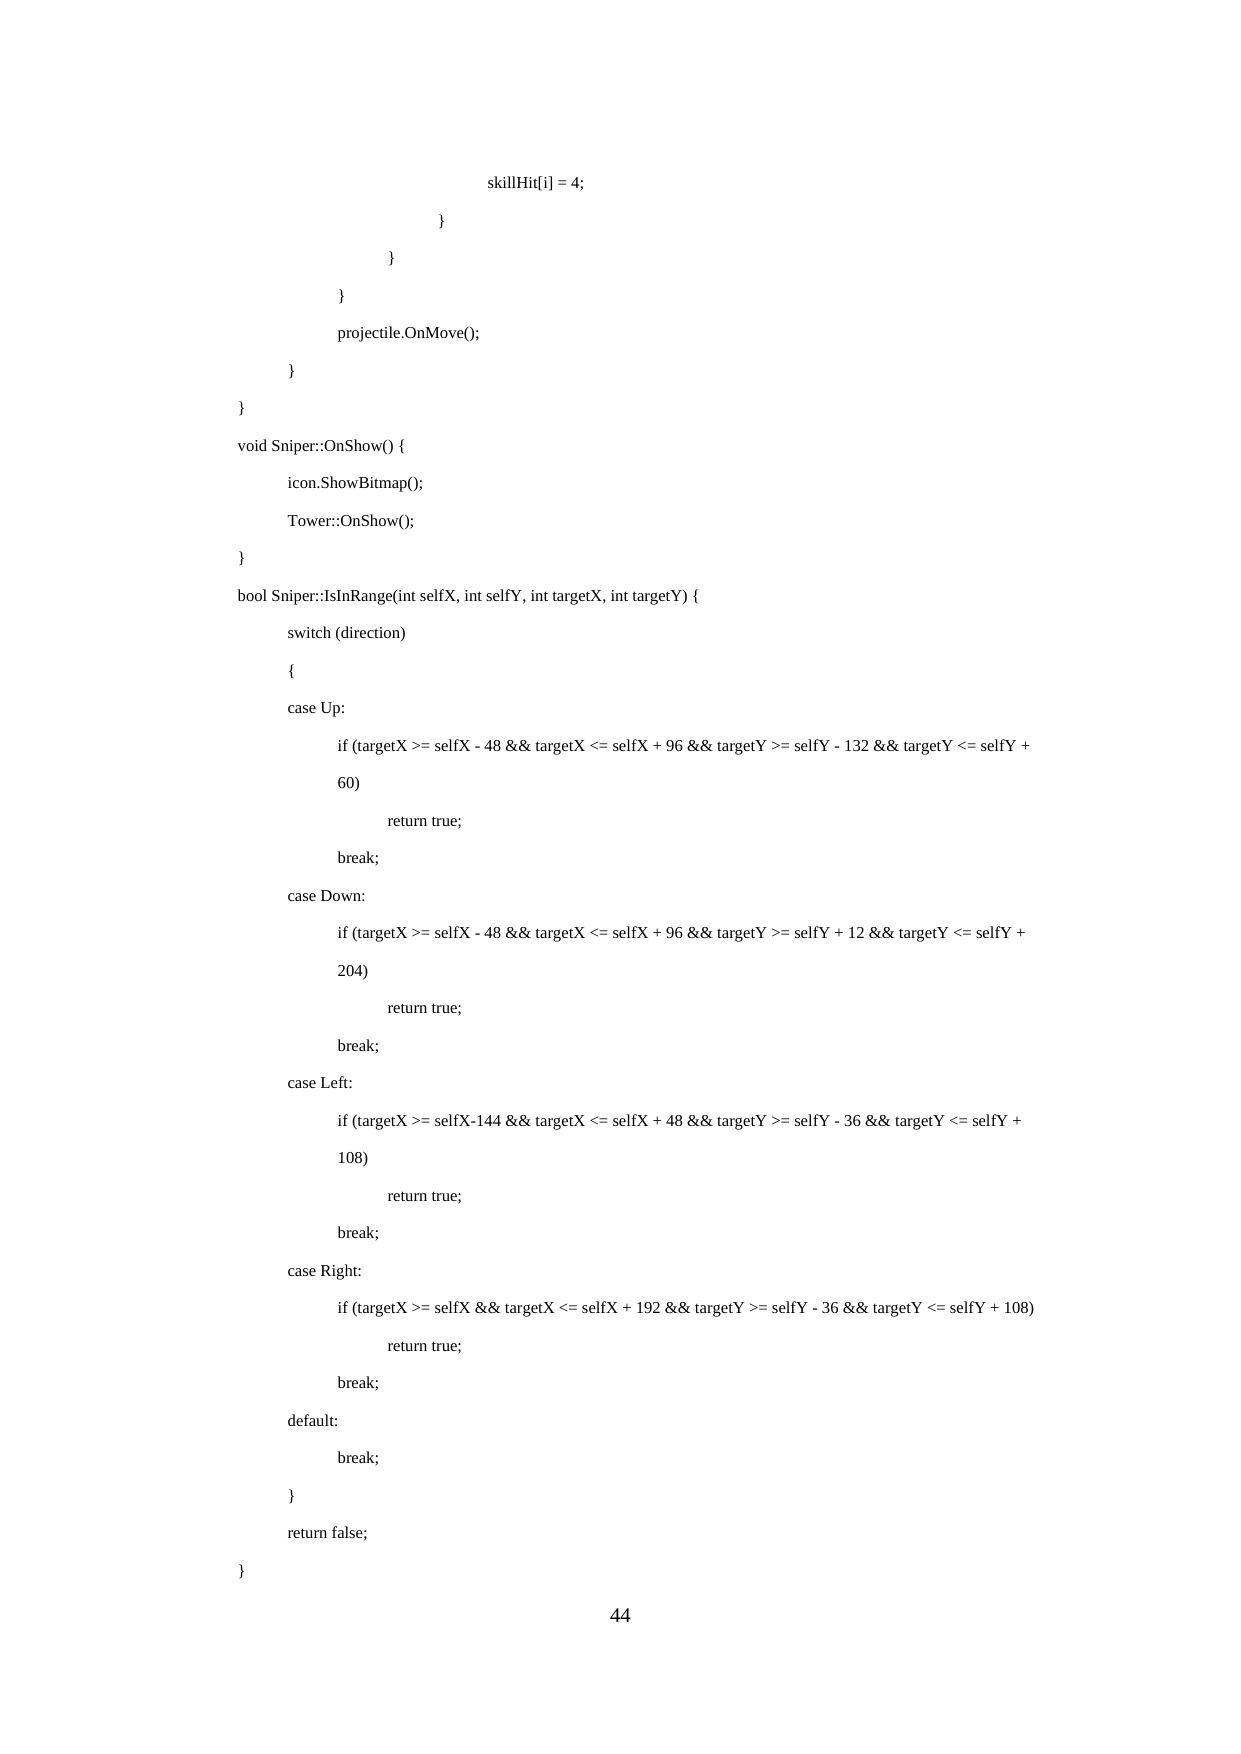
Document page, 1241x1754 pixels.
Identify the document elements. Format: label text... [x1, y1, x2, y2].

text break; [187, 839, 1053, 876]
text switch (direction) [187, 614, 1053, 651]
text return true; [187, 1176, 1053, 1214]
text if (targetX >= selfX - 48 && targetX <= selfX + 96 && targetY >= selfY - 132 && targetY <= selfY + 60) [337, 726, 1053, 801]
text return false; [187, 1514, 1053, 1551]
text } [187, 201, 1053, 239]
text case Down: [187, 876, 1053, 914]
text bool Sniper::IsInRange(int selfX, int selfY, int targetX, int targetY) { [187, 576, 1053, 614]
text default: [187, 1401, 1053, 1439]
text case Right: [187, 1251, 1053, 1289]
text return true; [187, 989, 1053, 1026]
text { [187, 651, 1053, 689]
text case Left: [187, 1064, 1053, 1101]
text break; [187, 1214, 1053, 1251]
text } [187, 276, 1053, 314]
text Tower::OnShow(); [187, 501, 1053, 539]
text void Sniper::OnShow() { [187, 426, 1053, 464]
text case Up: [187, 689, 1053, 726]
text } [187, 351, 1053, 389]
text } [187, 389, 1053, 426]
text projectile.OnMove(); [187, 314, 1053, 351]
text } [187, 539, 1053, 576]
text break; [187, 1364, 1053, 1401]
text break; [187, 1439, 1053, 1476]
text } [187, 1476, 1053, 1514]
text } [187, 239, 1053, 276]
text if (targetX >= selfX-144 && targetX <= selfX + 48 && targetY >= selfY - 36 && targetY <= selfY + 108) [337, 1101, 1053, 1176]
text if (targetX >= selfX && targetX <= selfX + 192 && targetY >= selfY - 36 && targetY <= selfY + 108) [187, 1289, 1053, 1326]
text skillHit[i] = 4; [187, 164, 1053, 201]
text break; [187, 1026, 1053, 1064]
text } [187, 1551, 1053, 1589]
text return true; [187, 1326, 1053, 1364]
text return true; [187, 801, 1053, 839]
text if (targetX >= selfX - 48 && targetX <= selfX + 96 && targetY >= selfY + 12 && targetY <= selfY + 204) [337, 914, 1053, 989]
text icon.ShowBitmap(); [187, 464, 1053, 501]
